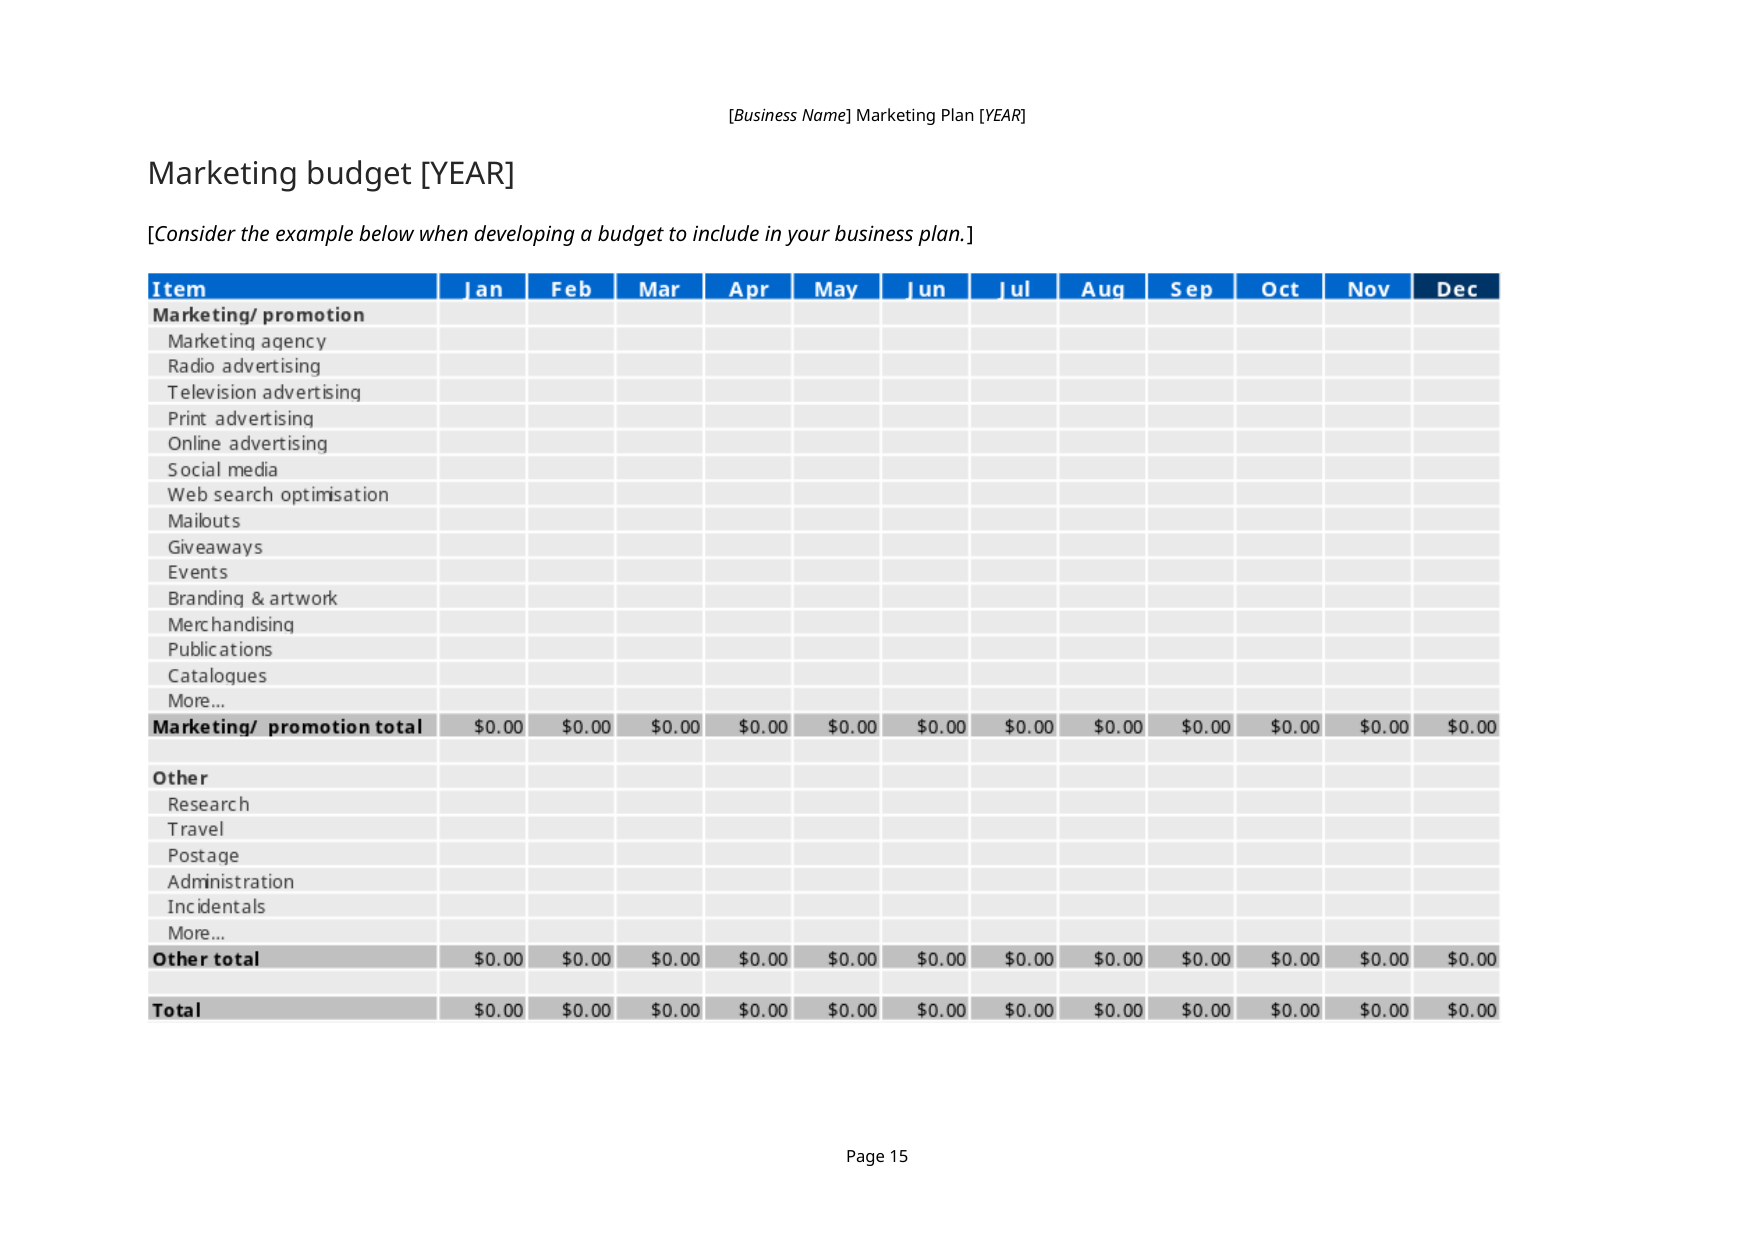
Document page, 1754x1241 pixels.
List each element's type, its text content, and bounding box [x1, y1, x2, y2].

subtitle Marketing budget [YEAR] [147, 151, 1607, 194]
text [Consider the example below when developing a budget to include in your business plan.] [147, 219, 1607, 247]
